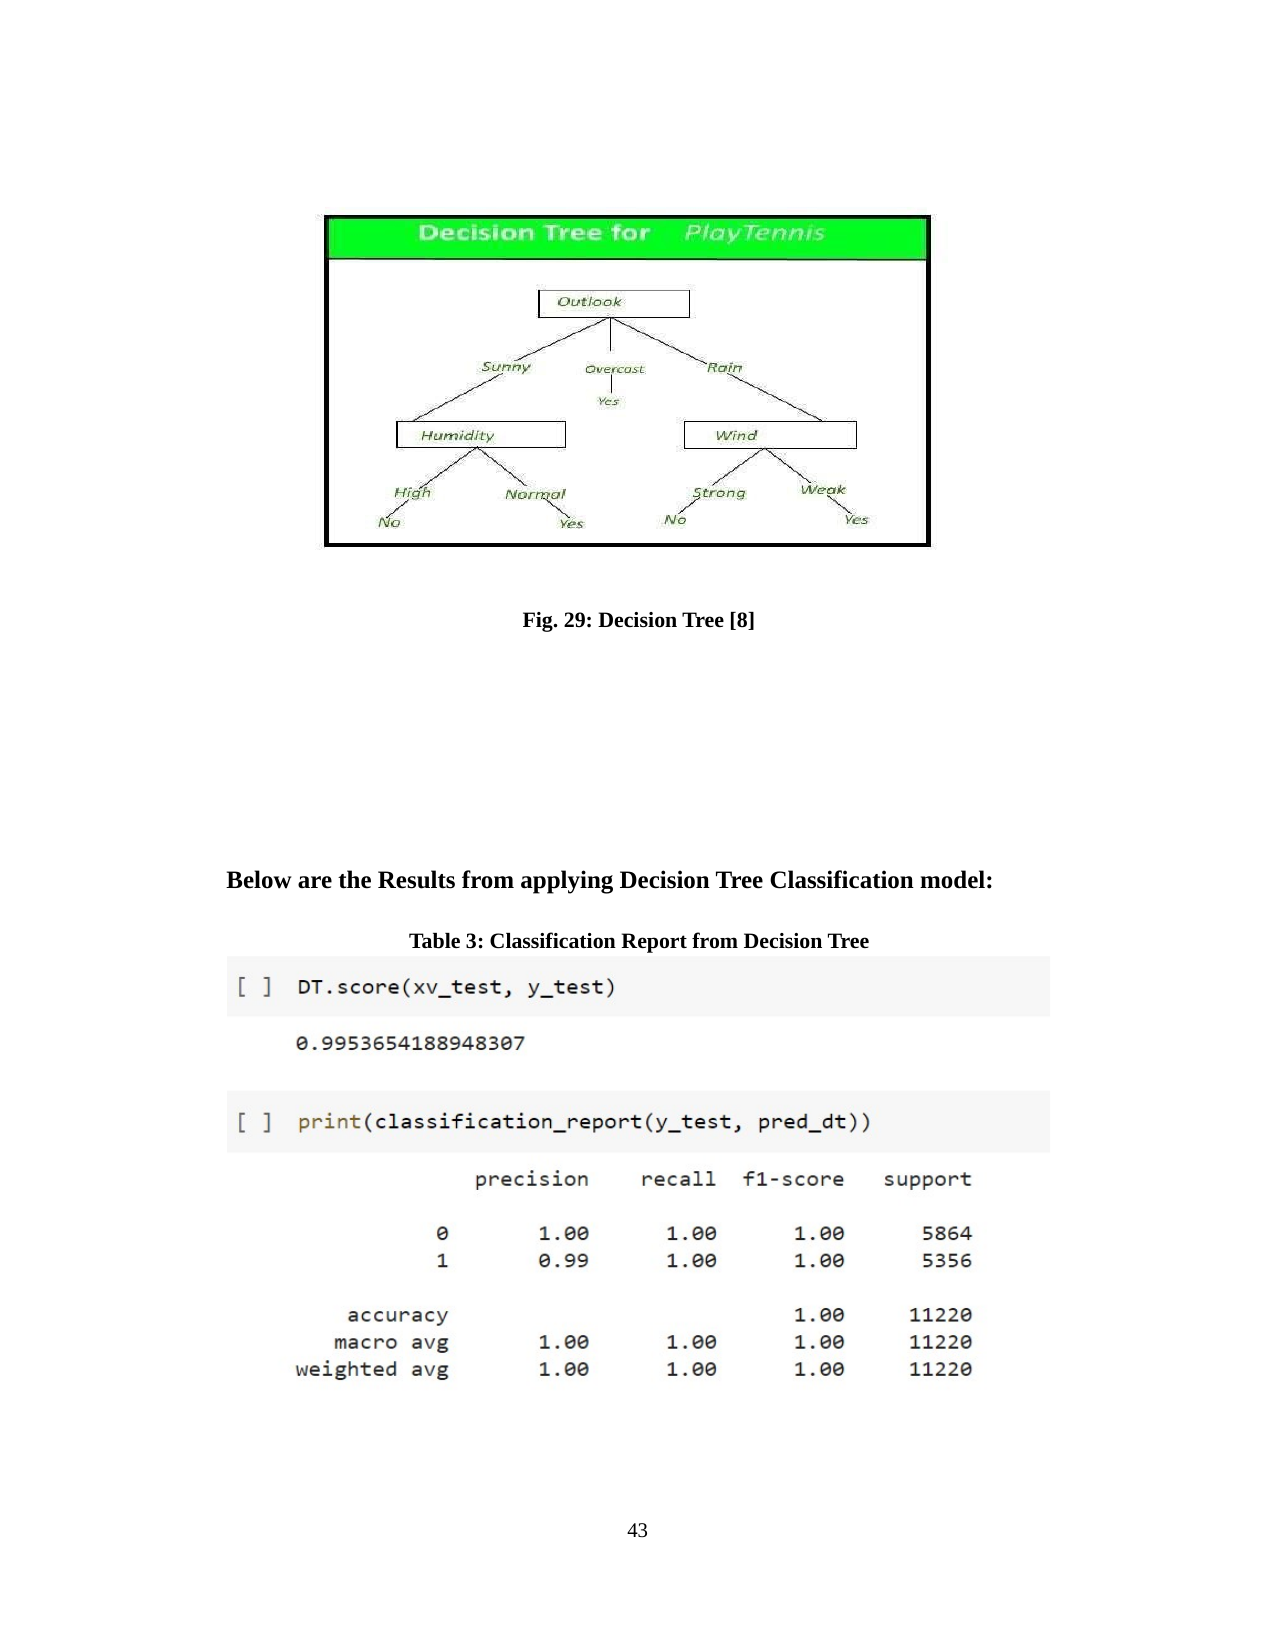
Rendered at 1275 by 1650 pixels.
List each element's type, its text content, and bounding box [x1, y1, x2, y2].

text Fig. 29: Decision Tree [8] [225, 607, 1052, 632]
text Below are the Results from applying Decision Tree Classification model: [226, 865, 1068, 894]
picture [225, 165, 1066, 604]
text Table 3: Classification Report from Decision Tree [225, 928, 1053, 954]
picture [227, 956, 1050, 1402]
